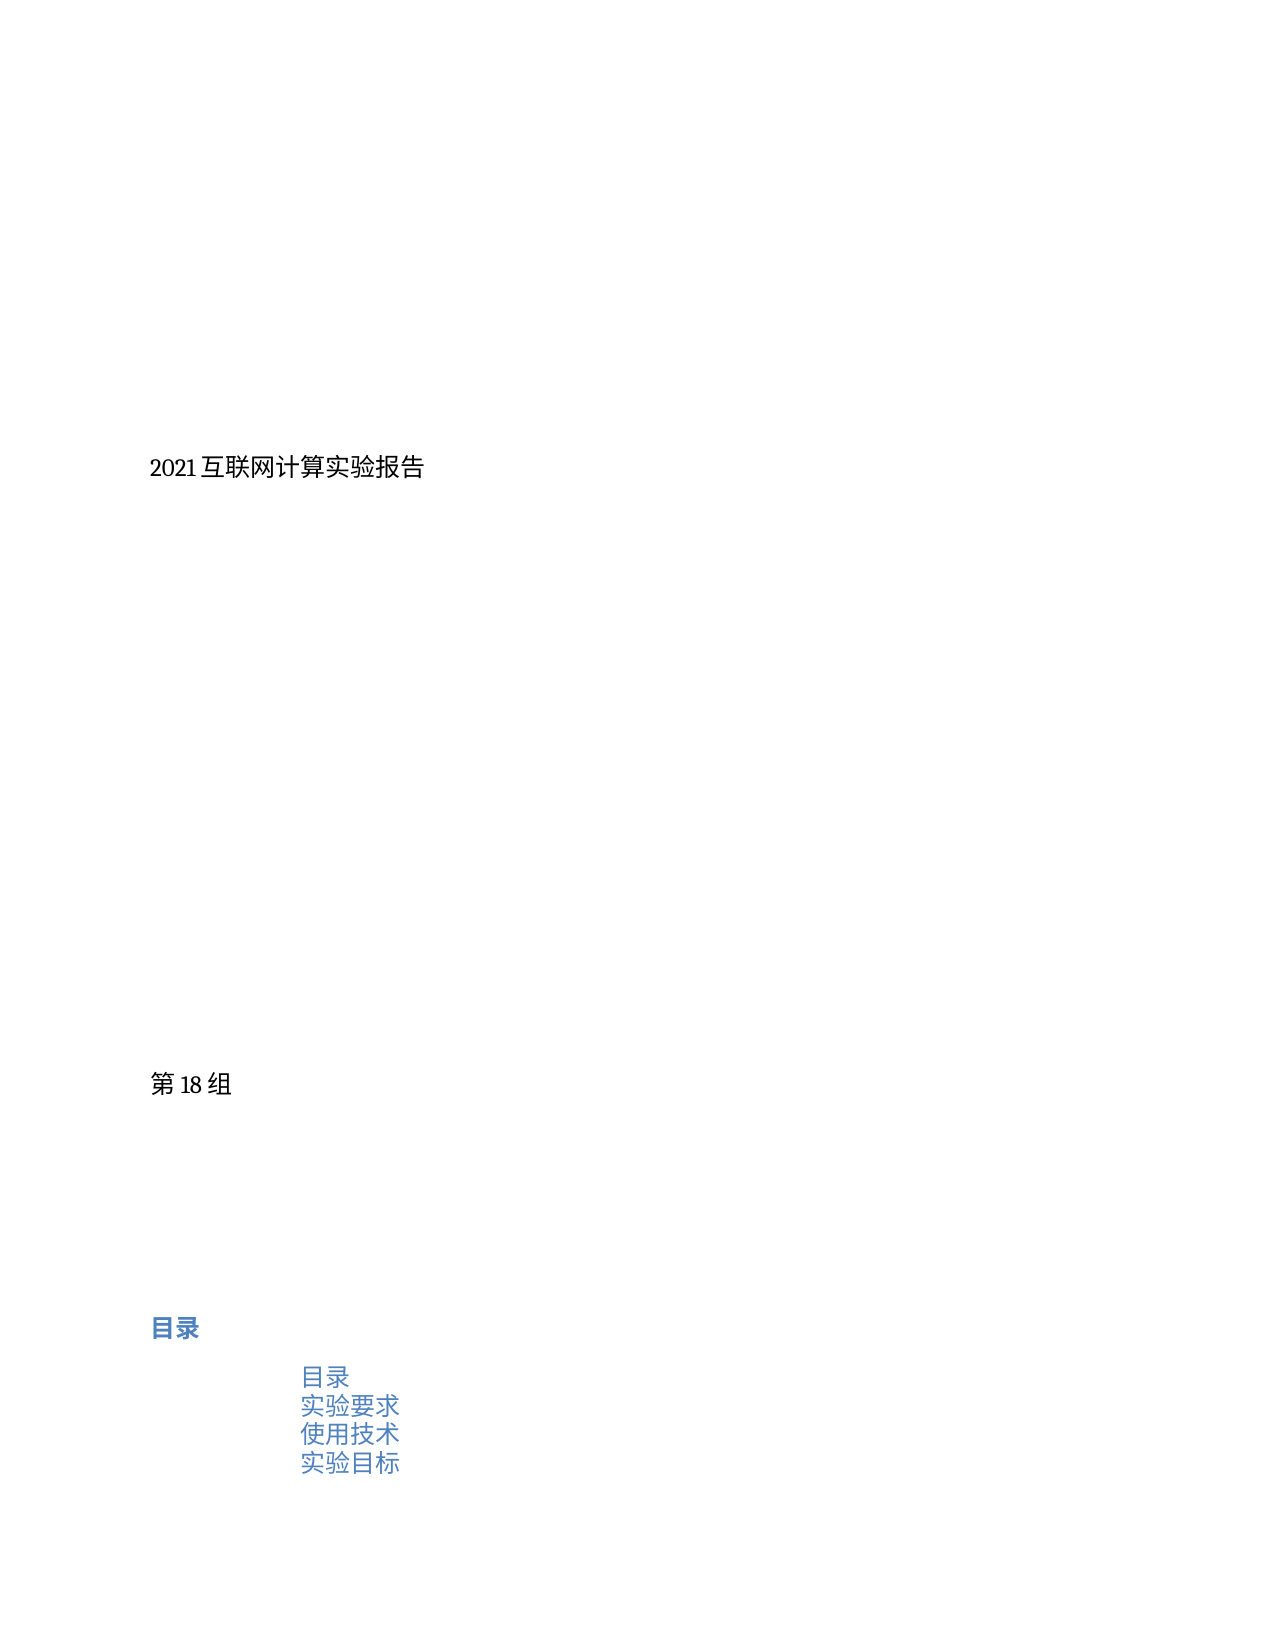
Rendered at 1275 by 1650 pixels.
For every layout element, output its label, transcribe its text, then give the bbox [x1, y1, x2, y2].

subtitle 目录 [150, 1311, 1125, 1345]
text 2021互联网计算实验报告 [150, 454, 1125, 482]
text 第 18 组 [150, 1071, 1125, 1100]
